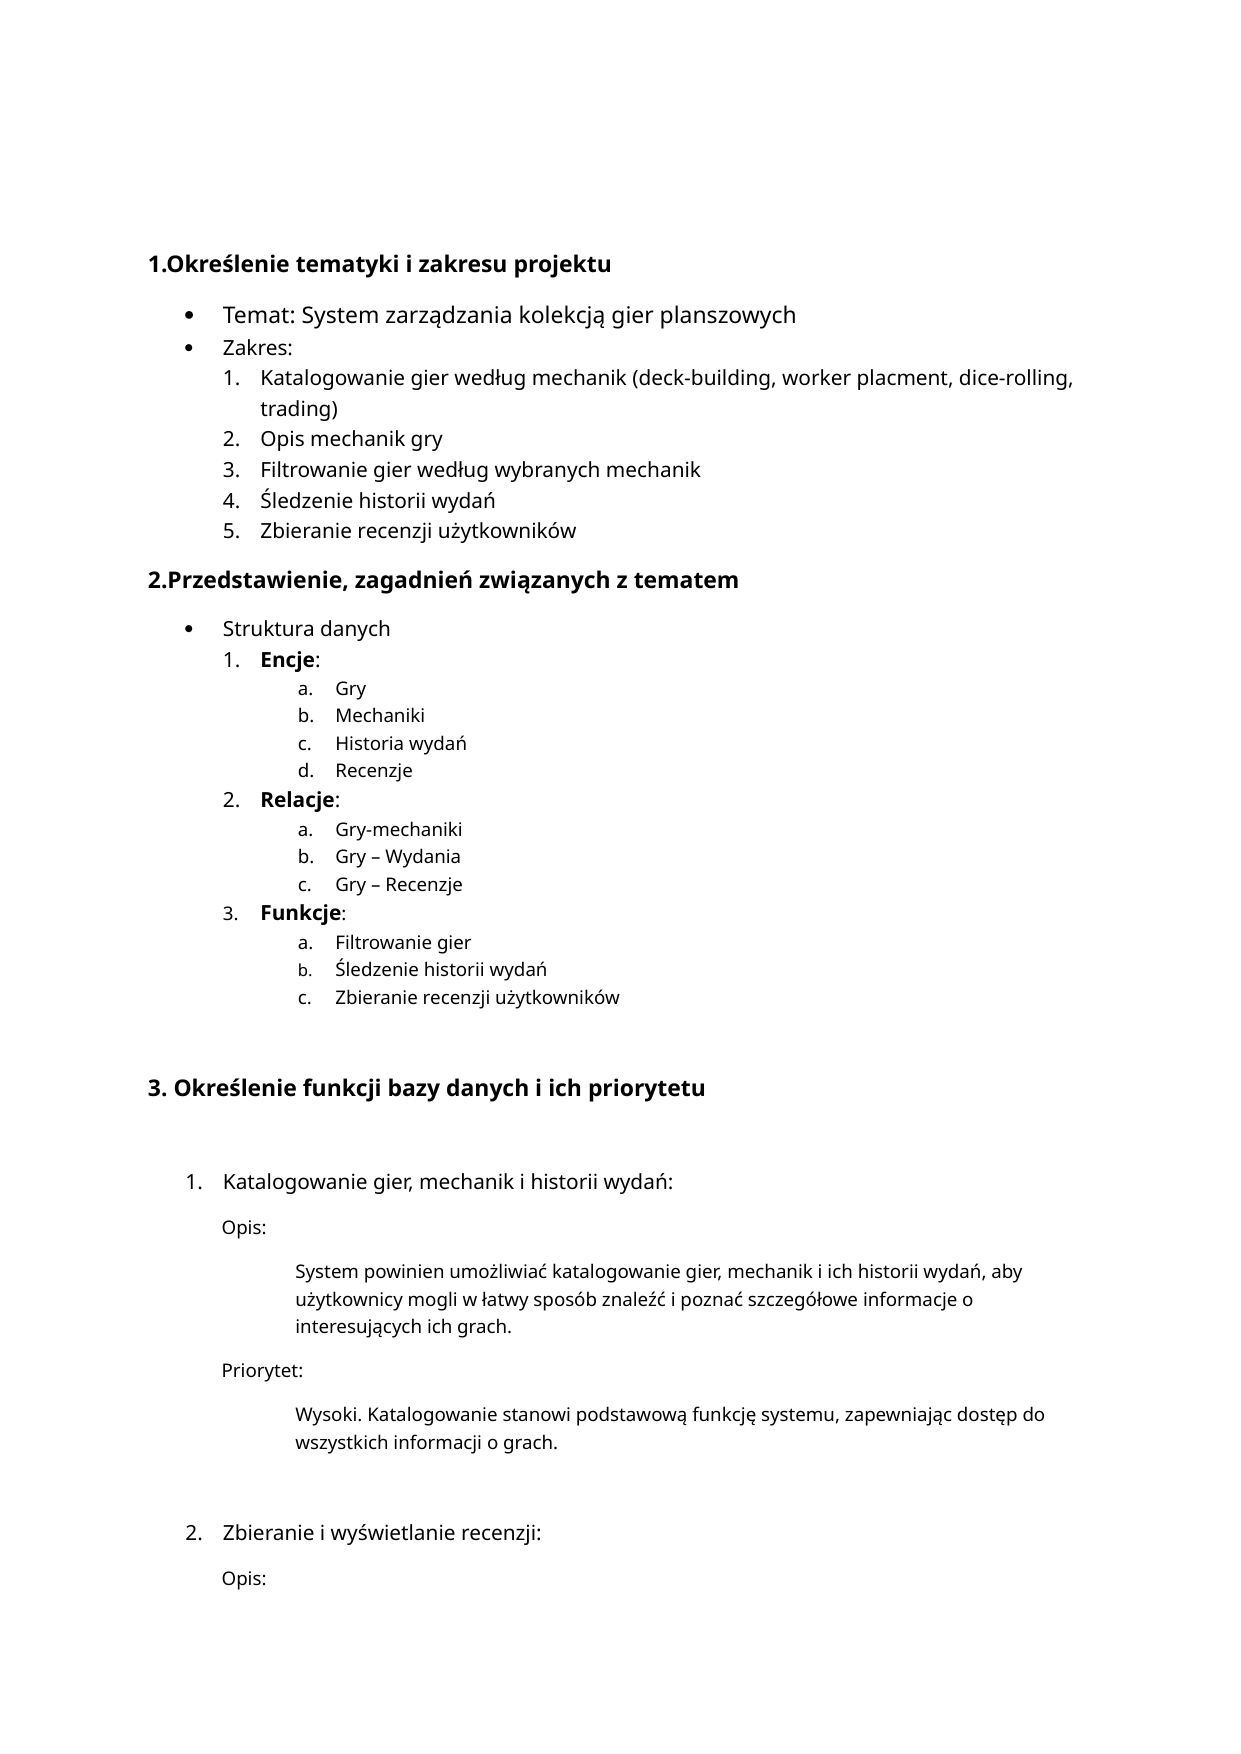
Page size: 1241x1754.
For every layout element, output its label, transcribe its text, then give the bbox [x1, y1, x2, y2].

text System powinien umożliwiać katalogowanie gier, mechanik i ich historii wydań, aby użytkownicy mogli w łatwy sposób znaleźć i poznać szczegółowe informacje o interesujących ich grach. [295, 1258, 1093, 1339]
text Opis: [221, 1565, 1093, 1590]
list Gry – Recenzje [298, 871, 1093, 896]
list Recenzje [298, 758, 1093, 783]
text 2.Przedstawienie, zagadnień związanych z tematem [148, 564, 1093, 595]
list Zakres: [185, 333, 1093, 361]
list Funkcje: [223, 898, 1093, 927]
list Temat: System zarządzania kolekcją gier planszowych [185, 299, 1093, 330]
list Śledzenie historii wydań [298, 957, 1093, 982]
list Filtrowanie gier według wybranych mechanik [223, 455, 1093, 483]
list Gry-mechaniki [298, 816, 1093, 841]
list Mechaniki [298, 703, 1093, 728]
text Wysoki. Katalogowanie stanowi podstawową funkcję systemu, zapewniając dostęp do wszystkich informacji o grach. [295, 1402, 1093, 1455]
text 3. Określenie funkcji bazy danych i ich priorytetu [148, 1072, 1093, 1104]
list Relacje: [223, 785, 1093, 814]
text Opis: [221, 1214, 1093, 1240]
list Encje: [223, 645, 1093, 673]
text 1.Określenie tematyki i zakresu projektu [148, 248, 1093, 280]
list Filtrowanie gier [298, 929, 1093, 954]
text Priorytet: [221, 1358, 1093, 1383]
list Zbieranie recenzji użytkowników [298, 984, 1093, 1009]
list Historia wydań [298, 730, 1093, 756]
list Śledzenie historii wydań [223, 486, 1093, 514]
list Gry [298, 675, 1093, 701]
list Zbieranie recenzji użytkowników [223, 516, 1093, 545]
list Struktura danych [185, 614, 1093, 642]
list Katalogowanie gier według mechanik (deck-building, worker placment, dice-rolling, trading) [223, 363, 1093, 422]
list Opis mechanik gry [223, 424, 1093, 453]
list Zbieranie i wyświetlanie recenzji: [185, 1518, 1093, 1546]
list Gry – Wydania [298, 843, 1093, 869]
list Katalogowanie gier, mechanik i historii wydań: [185, 1167, 1093, 1195]
